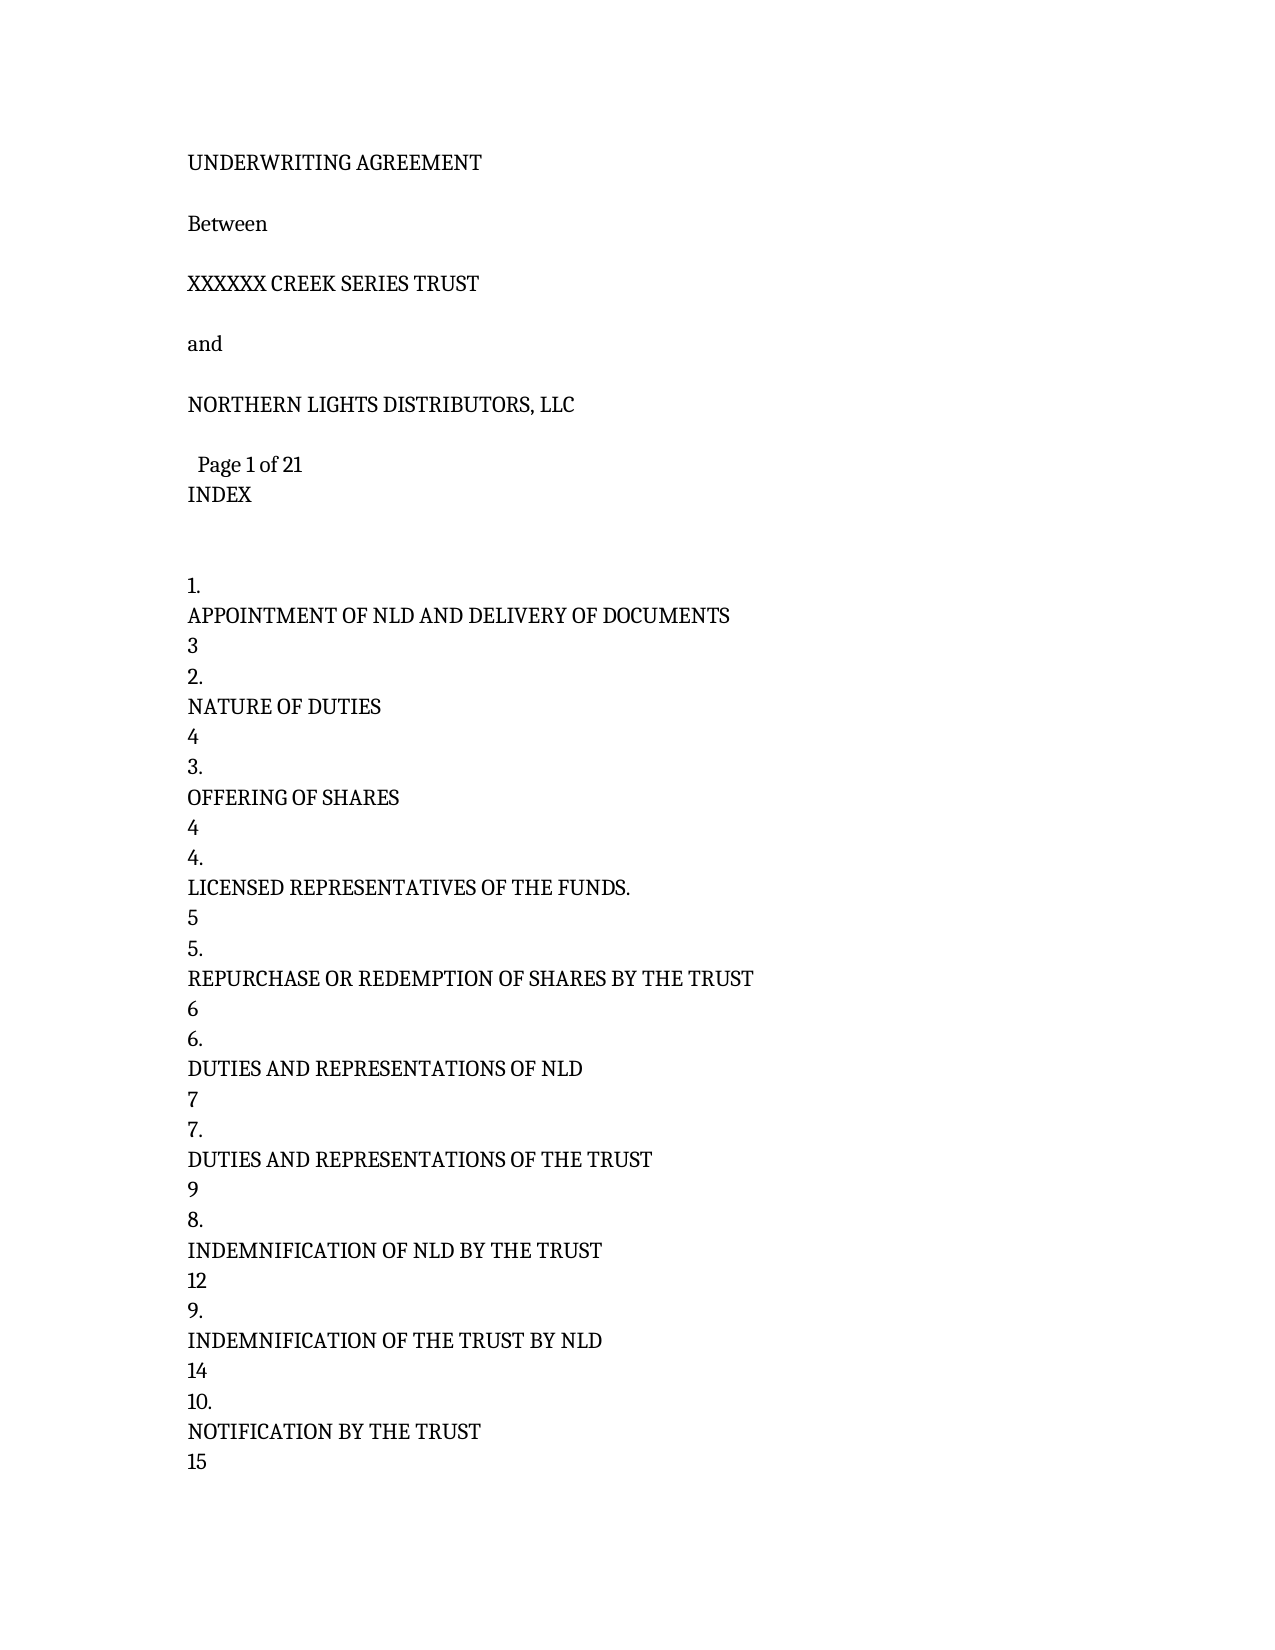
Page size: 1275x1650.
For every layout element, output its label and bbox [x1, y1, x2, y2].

text [187, 150, 1087, 1475]
